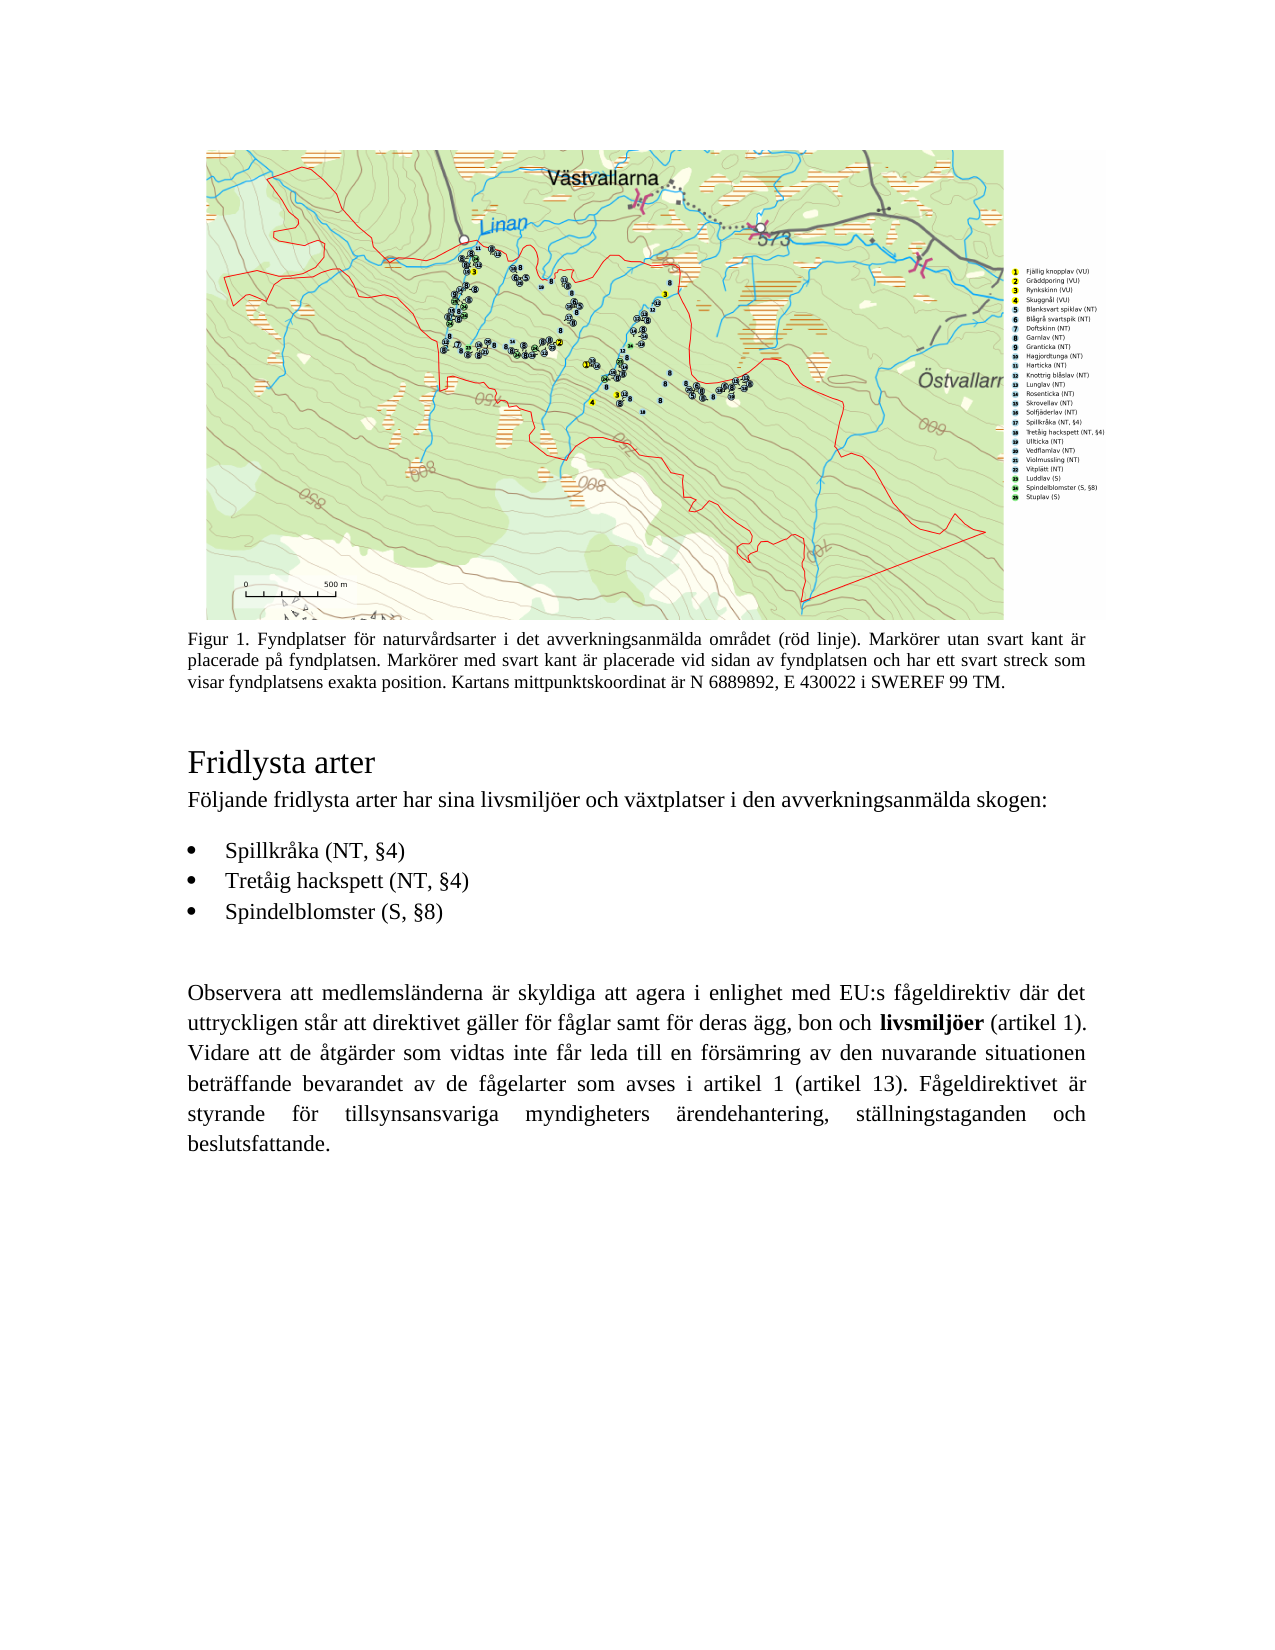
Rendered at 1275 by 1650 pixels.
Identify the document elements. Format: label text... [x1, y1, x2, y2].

subtitle Fridlysta arter [187, 742, 1087, 781]
text Observera att medlemsländerna är skyldiga att agera i enlighet med EU:s fågeldirektiv där det uttryckligen står att direktivet gäller för fåglar samt för deras ägg, bon och livsmiljöer (artikel 1). Vidare att de åtgärder som vidtas inte får leda till en försämring av den nuvarande situationen beträffande bevarandet av de fågelarter som avses i artikel 1 (artikel 13). Fågeldirektivet är styrande för tillsynsansvariga myndigheters ärendehantering, ställningstaganden och beslutsfattande. [187, 949, 1087, 1156]
text Följande fridlysta arter har sina livsmiljöer och växtplatser i den avverkningsanmälda skogen: [187, 786, 1087, 813]
text Figur 1. Fyndplatser för naturvårdsarter i det avverkningsanmälda området (röd linje). Markörer utan svart kant är placerade på fyndplatsen. Markörer med svart kant är placerade vid sidan av fyndplatsen och har ett svart streck som visar fyndplatsens exakta position. Kartans mittpunktskoordinat är N 6889892, E 430022 i SWEREF 99 TM. [187, 627, 1087, 692]
picture [206, 150, 1107, 620]
list Tretåig hackspett (NT, §4) [187, 867, 1087, 894]
list Spindelblomster (S, §8) [187, 898, 1087, 924]
list Spillkråka (NT, §4) [187, 837, 1087, 864]
